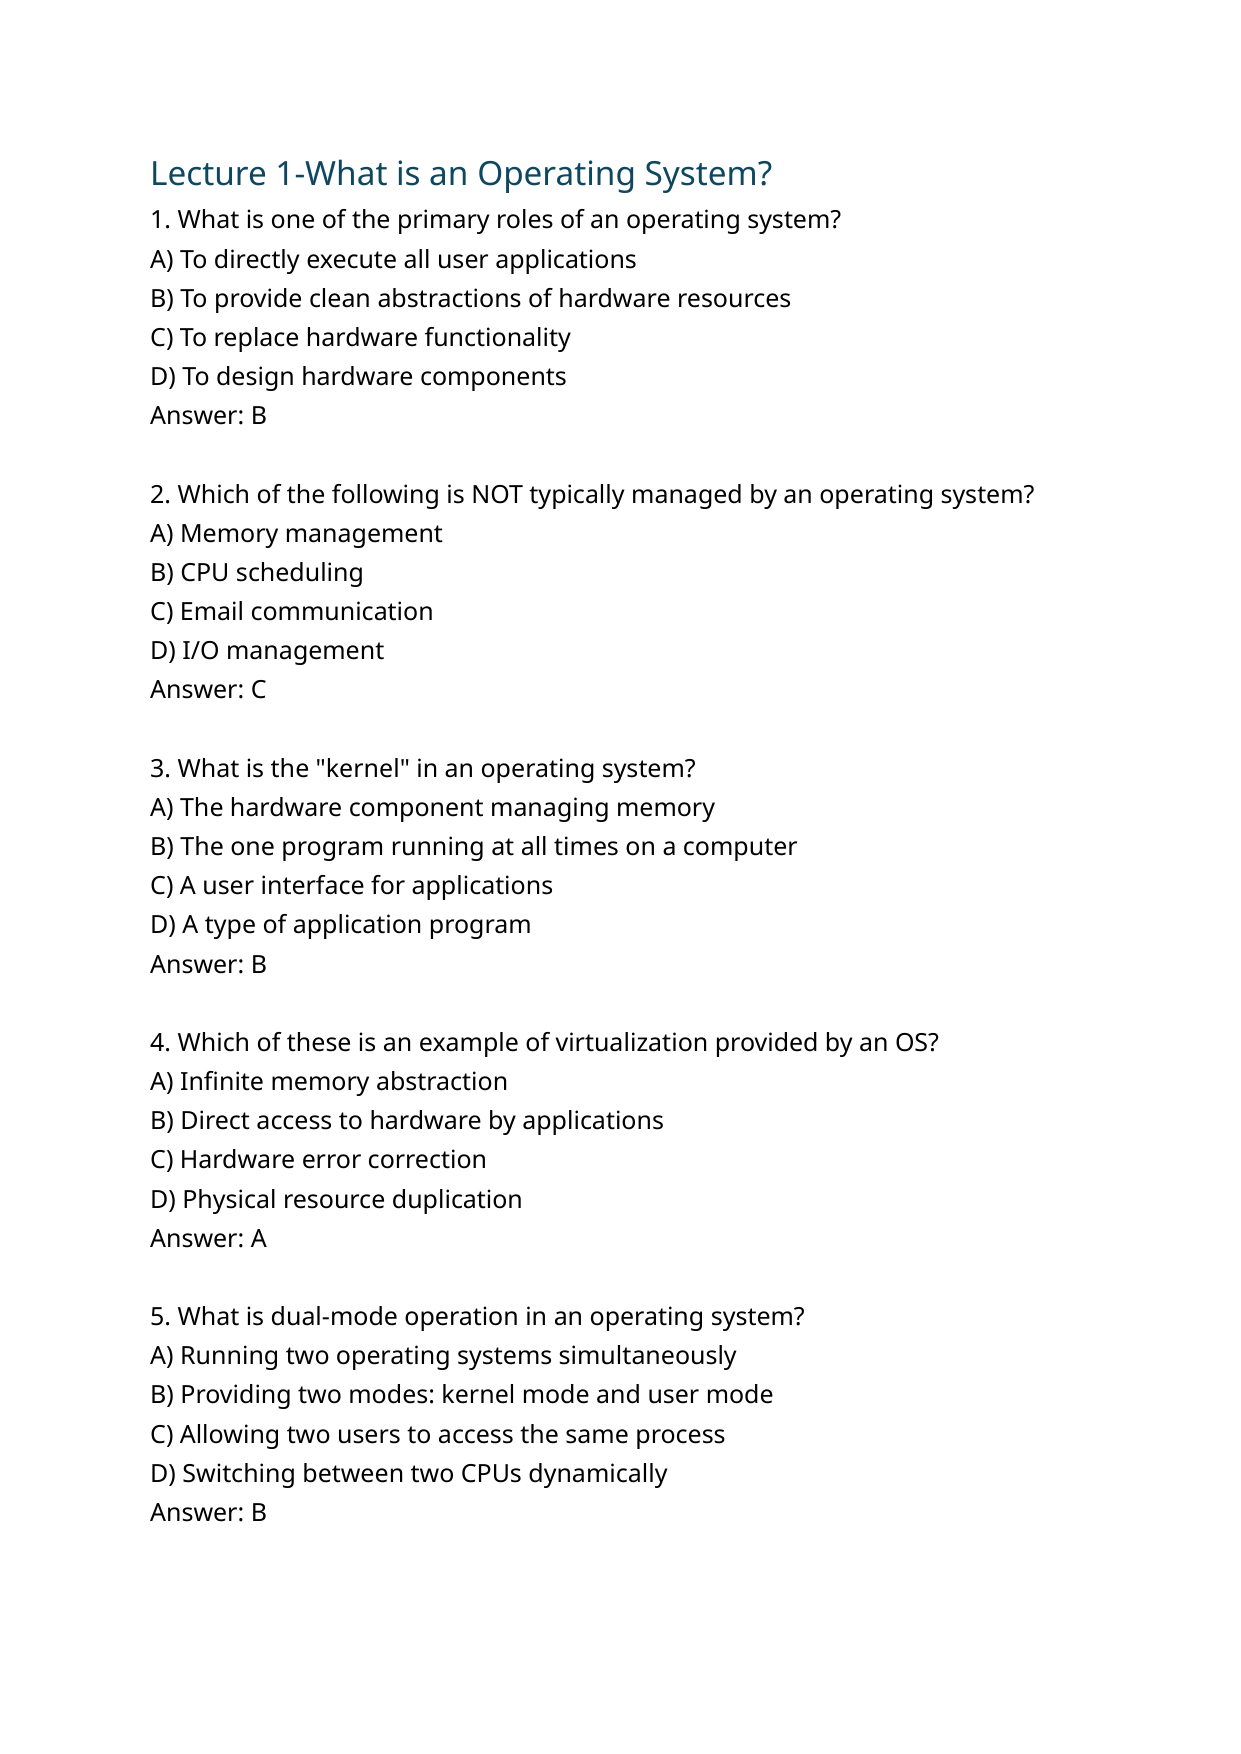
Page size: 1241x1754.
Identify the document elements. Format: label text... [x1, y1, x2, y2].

text A) Infinite memory abstraction [150, 1064, 1090, 1098]
text A) To directly execute all user applications [150, 241, 1090, 275]
text B) To provide clean abstractions of hardware resources [150, 281, 1090, 314]
text C) Allowing two users to access the same process [150, 1416, 1090, 1450]
text 3. What is the "kernel" in an operating system? [150, 751, 1090, 784]
text B) CPU scheduling [150, 555, 1090, 589]
text Answer: B [150, 398, 1090, 432]
text A) The hardware component managing memory [150, 790, 1090, 824]
text Answer: C [150, 672, 1090, 706]
text A) Running two operating systems simultaneously [150, 1338, 1090, 1372]
text 1. What is one of the primary roles of an operating system? [150, 202, 1090, 236]
text B) Providing two modes: kernel mode and user mode [150, 1377, 1090, 1411]
text D) I/O management [150, 633, 1090, 667]
text 4. Which of these is an example of virtualization provided by an OS? [150, 1025, 1090, 1059]
text B) The one program running at all times on a computer [150, 829, 1090, 863]
subtitle Lecture 1-What is an Operating System? [150, 150, 1090, 195]
text B) Direct access to hardware by applications [150, 1103, 1090, 1137]
text D) A type of application program [150, 907, 1090, 941]
text 2. Which of the following is NOT typically managed by an operating system? [150, 476, 1090, 510]
text C) Hardware error correction [150, 1142, 1090, 1176]
text Answer: A [150, 1221, 1090, 1254]
text C) Email communication [150, 594, 1090, 628]
text D) Physical resource duplication [150, 1181, 1090, 1215]
text D) Switching between two CPUs dynamically [150, 1456, 1090, 1489]
text 5. What is dual-mode operation in an operating system? [150, 1299, 1090, 1333]
text C) To replace hardware functionality [150, 320, 1090, 354]
text Answer: B [150, 1495, 1090, 1529]
text Answer: B [150, 946, 1090, 980]
text C) A user interface for applications [150, 868, 1090, 902]
text A) Memory management [150, 516, 1090, 549]
text D) To design hardware components [150, 359, 1090, 393]
